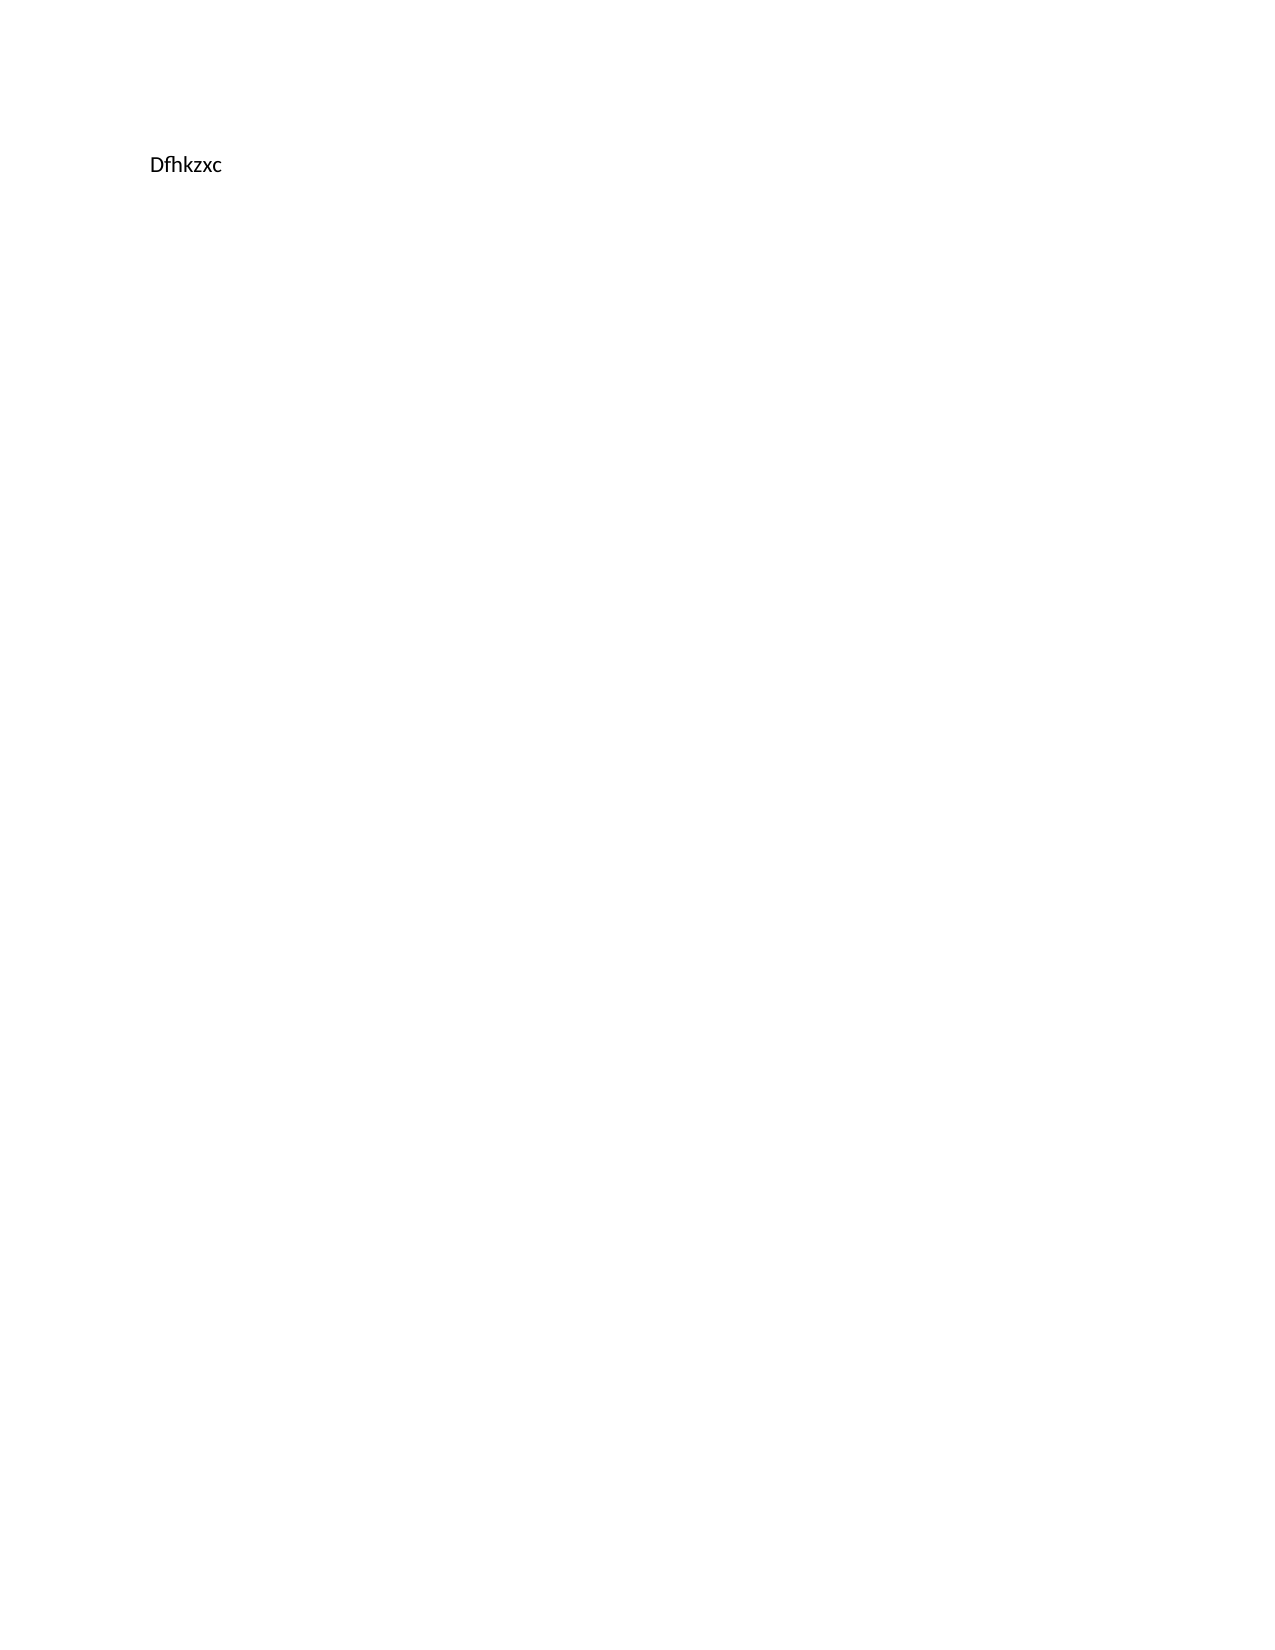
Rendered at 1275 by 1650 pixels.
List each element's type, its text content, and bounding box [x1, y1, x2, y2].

text Dfhkzxc [150, 150, 1125, 178]
